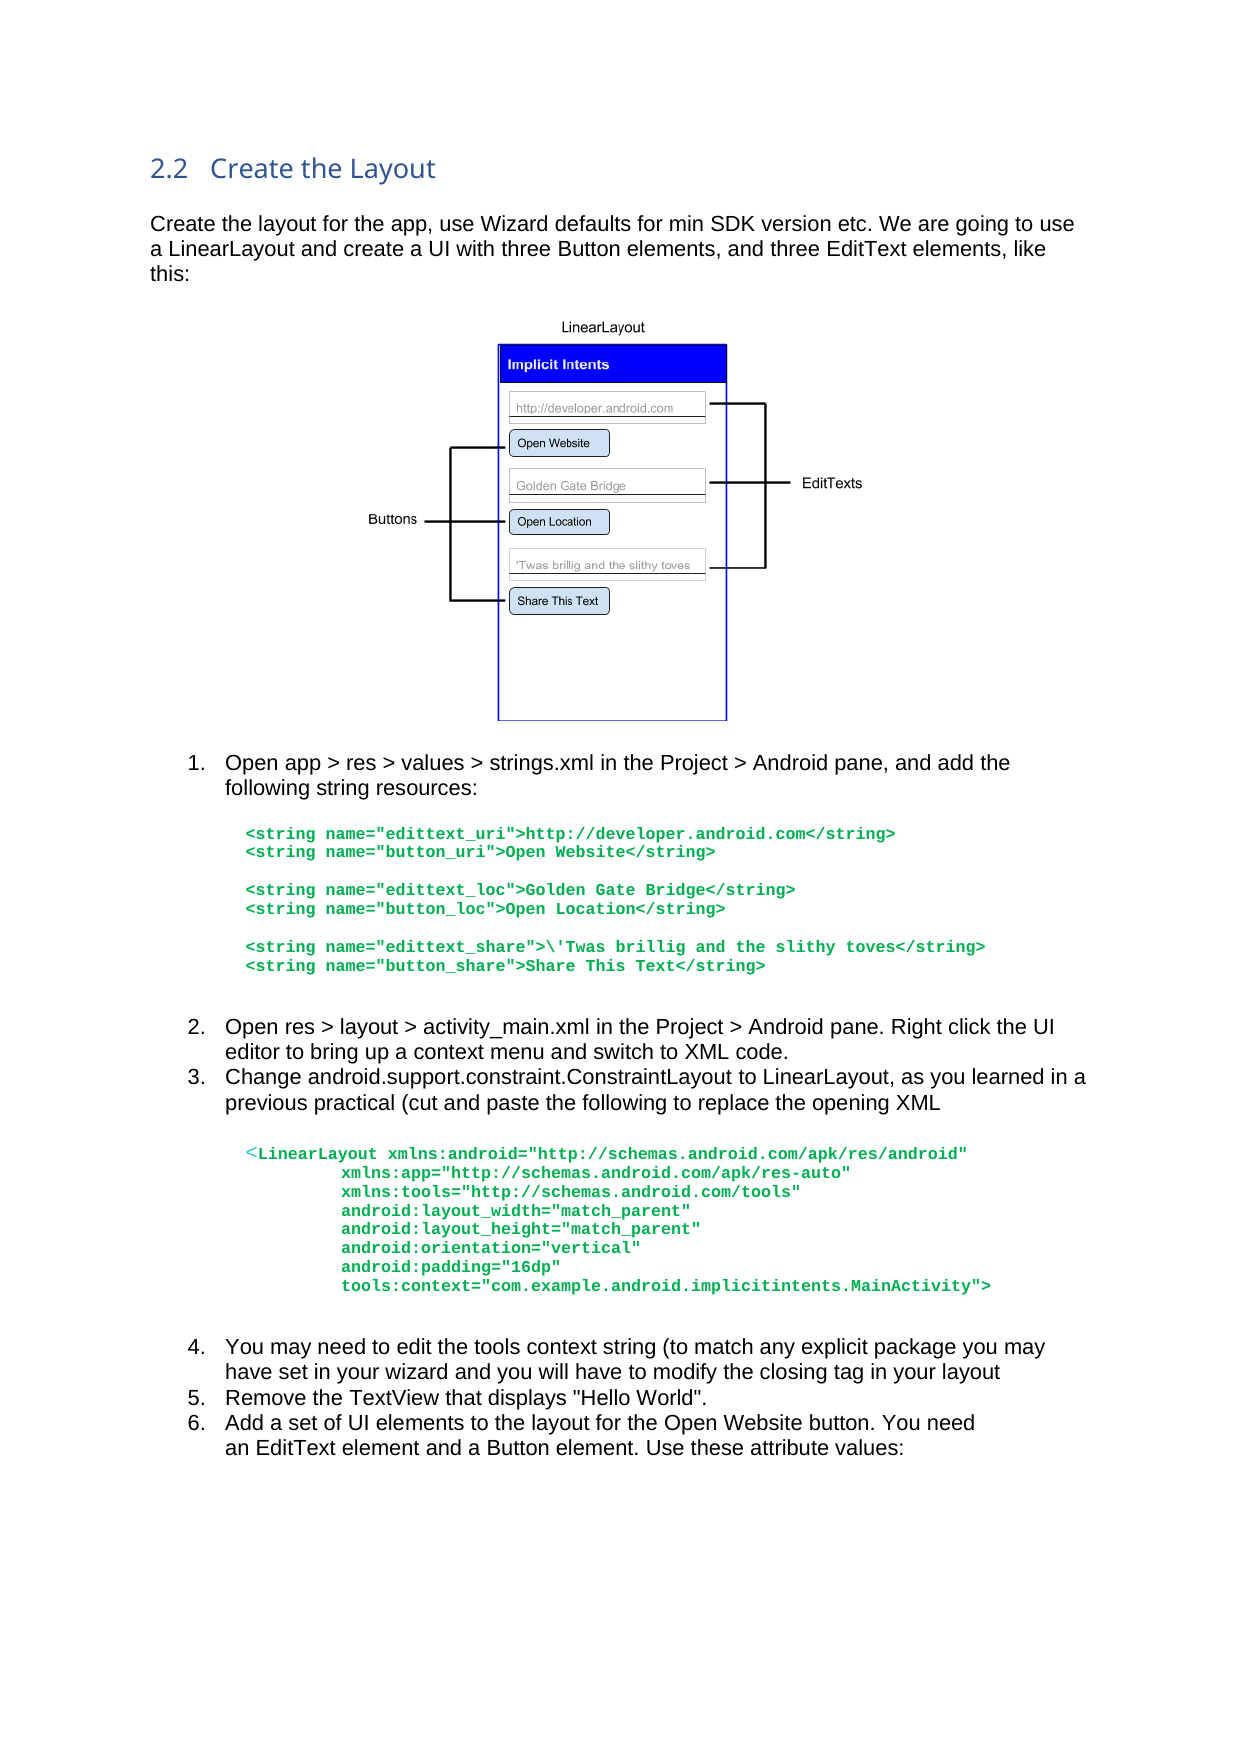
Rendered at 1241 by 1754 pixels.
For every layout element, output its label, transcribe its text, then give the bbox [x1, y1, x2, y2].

text xmlns:tools="http://schemas.android.com/tools" [150, 1183, 1090, 1202]
text <string name="button_uri">Open Website</string> [150, 844, 1090, 863]
text android:layout_height="match_parent" [150, 1221, 1090, 1240]
text android:padding="16dp" [150, 1259, 1090, 1277]
text tools:context="com.example.android.implicitintents.MainActivity"> [150, 1277, 1090, 1296]
text <string name="edittext_uri">http://developer.android.com</string> [150, 825, 1090, 844]
text android:orientation="vertical" [150, 1240, 1090, 1259]
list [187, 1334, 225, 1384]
text <string name="edittext_share">\'Twas brillig and the slithy toves</string> [150, 938, 1090, 957]
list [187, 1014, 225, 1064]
list Open res > layout > activity_main.xml in the Project > Android pane. Right click the UI editor to bring up a context menu and switch to XML code. [789, 1014, 1090, 1064]
text android:layout_width="match_parent" [150, 1202, 1090, 1221]
text xmlns:app="http://schemas.android.com/apk/res-auto" [150, 1164, 1090, 1183]
picture [362, 311, 879, 721]
subtitle Create the Layout [150, 150, 1090, 187]
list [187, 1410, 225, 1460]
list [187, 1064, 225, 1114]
list Remove the TextView that displays "Hello World". [187, 1384, 1090, 1410]
list Add a set of UI elements to the layout for the Open Website button. You need an EditText element and a Button element. Use these attribute values: [905, 1410, 1090, 1460]
text Create the layout for the app, use Wizard defaults for min SDK version etc. We are going to use a LinearLayout and create a UI with three Button elements, and three EditText elements, like this: [190, 211, 1090, 286]
list Open app > res > values > strings.xml in the Project > Android pane, and add the following string resources: [187, 749, 1090, 800]
text <LinearLayout xmlns:android="http://schemas.android.com/apk/res/android" [150, 1140, 1090, 1164]
text <string name="button_share">Share This Text</string> [150, 957, 1090, 976]
text <string name="edittext_loc">Golden Gate Bridge</string> [150, 882, 1090, 901]
text <string name="button_loc">Open Location</string> [150, 901, 1090, 919]
